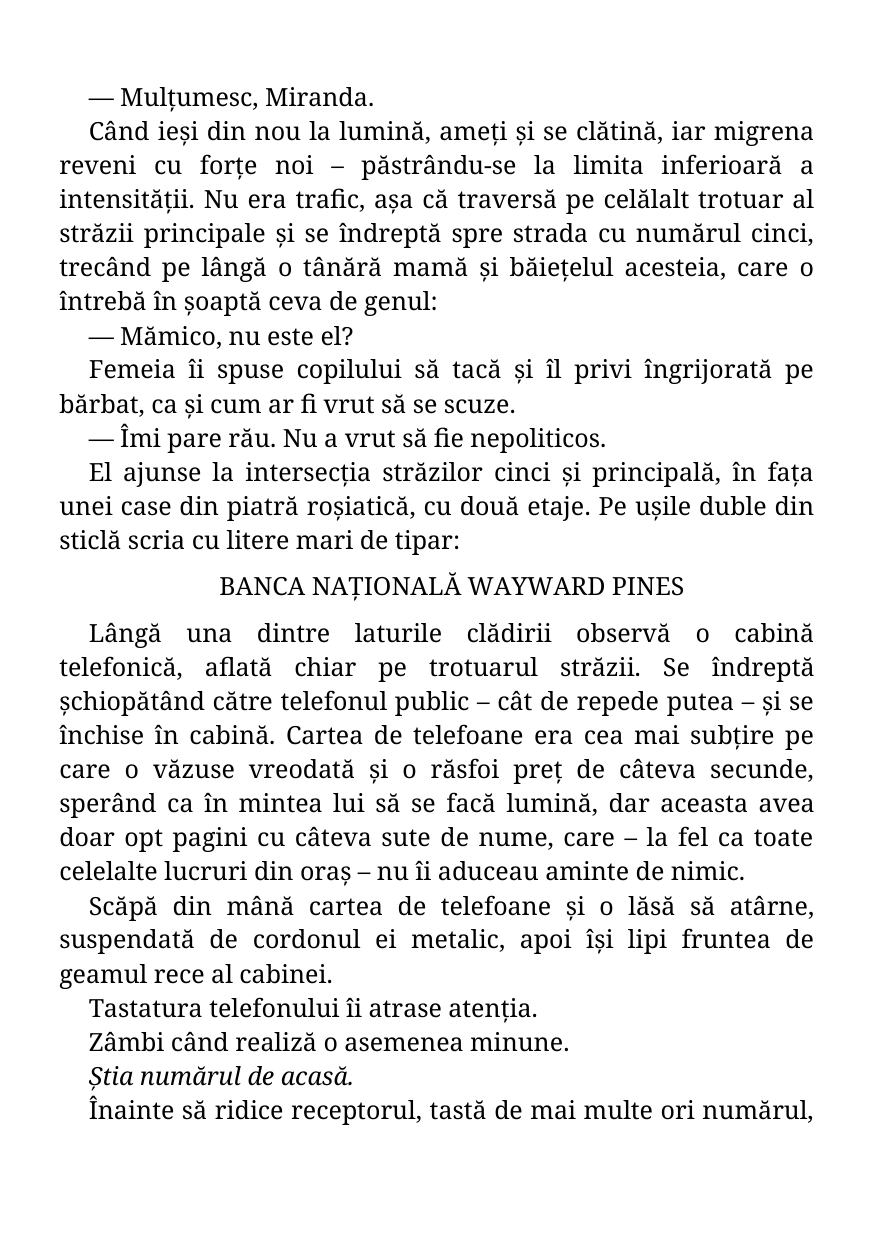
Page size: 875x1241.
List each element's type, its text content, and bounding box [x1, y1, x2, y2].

text — Îmi pare rău. Nu a vrut să fie nepoliticos. [59, 420, 815, 454]
text Lângă una dintre laturile clădirii observă o cabină telefonică, aflată chiar pe trotuarul străzii. Se îndreptă şchiopătând către telefonul public – cât de repede putea – şi se închise în cabină. Cartea de telefoane era cea mai subţire pe care o văzuse vreodată şi o răsfoi preţ de câteva secunde, sperând ca în mintea lui să se facă lumină, dar aceasta avea doar opt pagini cu câteva sute de nume, care – la fel ca toate celelalte lucruri din oraş – nu îi aduceau aminte de nimic. [59, 616, 815, 888]
text — Mulţumesc, Miranda. [59, 80, 815, 114]
text — Mămico, nu este el? [59, 318, 815, 352]
text Scăpă din mână cartea de telefoane şi o lăsă să atârne, suspendată de cordonul ei metalic, apoi îşi lipi fruntea de geamul rece al cabinei. [59, 888, 815, 990]
text Femeia îi spuse copilului să tacă şi îl privi îngrijorată pe bărbat, ca şi cum ar fi vrut să se scuze. [59, 352, 815, 420]
text Ştia numărul de acasă. [59, 1058, 815, 1092]
text BANCA NAŢIONALĂ WAYWARD PINES [59, 569, 815, 603]
text Zâmbi când realiză o asemenea minune. [59, 1024, 815, 1058]
text Tastatura telefonului îi atrase atenţia. [59, 990, 815, 1024]
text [59, 1092, 815, 1127]
text El ajunse la intersecţia străzilor cinci şi principală, în faţa unei case din piatră roşiatică, cu două etaje. Pe uşile duble din sticlă scria cu litere mari de tipar: [59, 454, 815, 557]
text Când ieşi din nou la lumină, ameţi şi se clătină, iar migrena reveni cu forţe noi – păstrându-se la limita inferioară a intensităţii. Nu era trafic, aşa că traversă pe celălalt trotuar al străzii principale şi se îndreptă spre strada cu numărul cinci, trecând pe lângă o tânără mamă şi băieţelul acesteia, care o întrebă în şoaptă ceva de genul: [59, 114, 815, 318]
